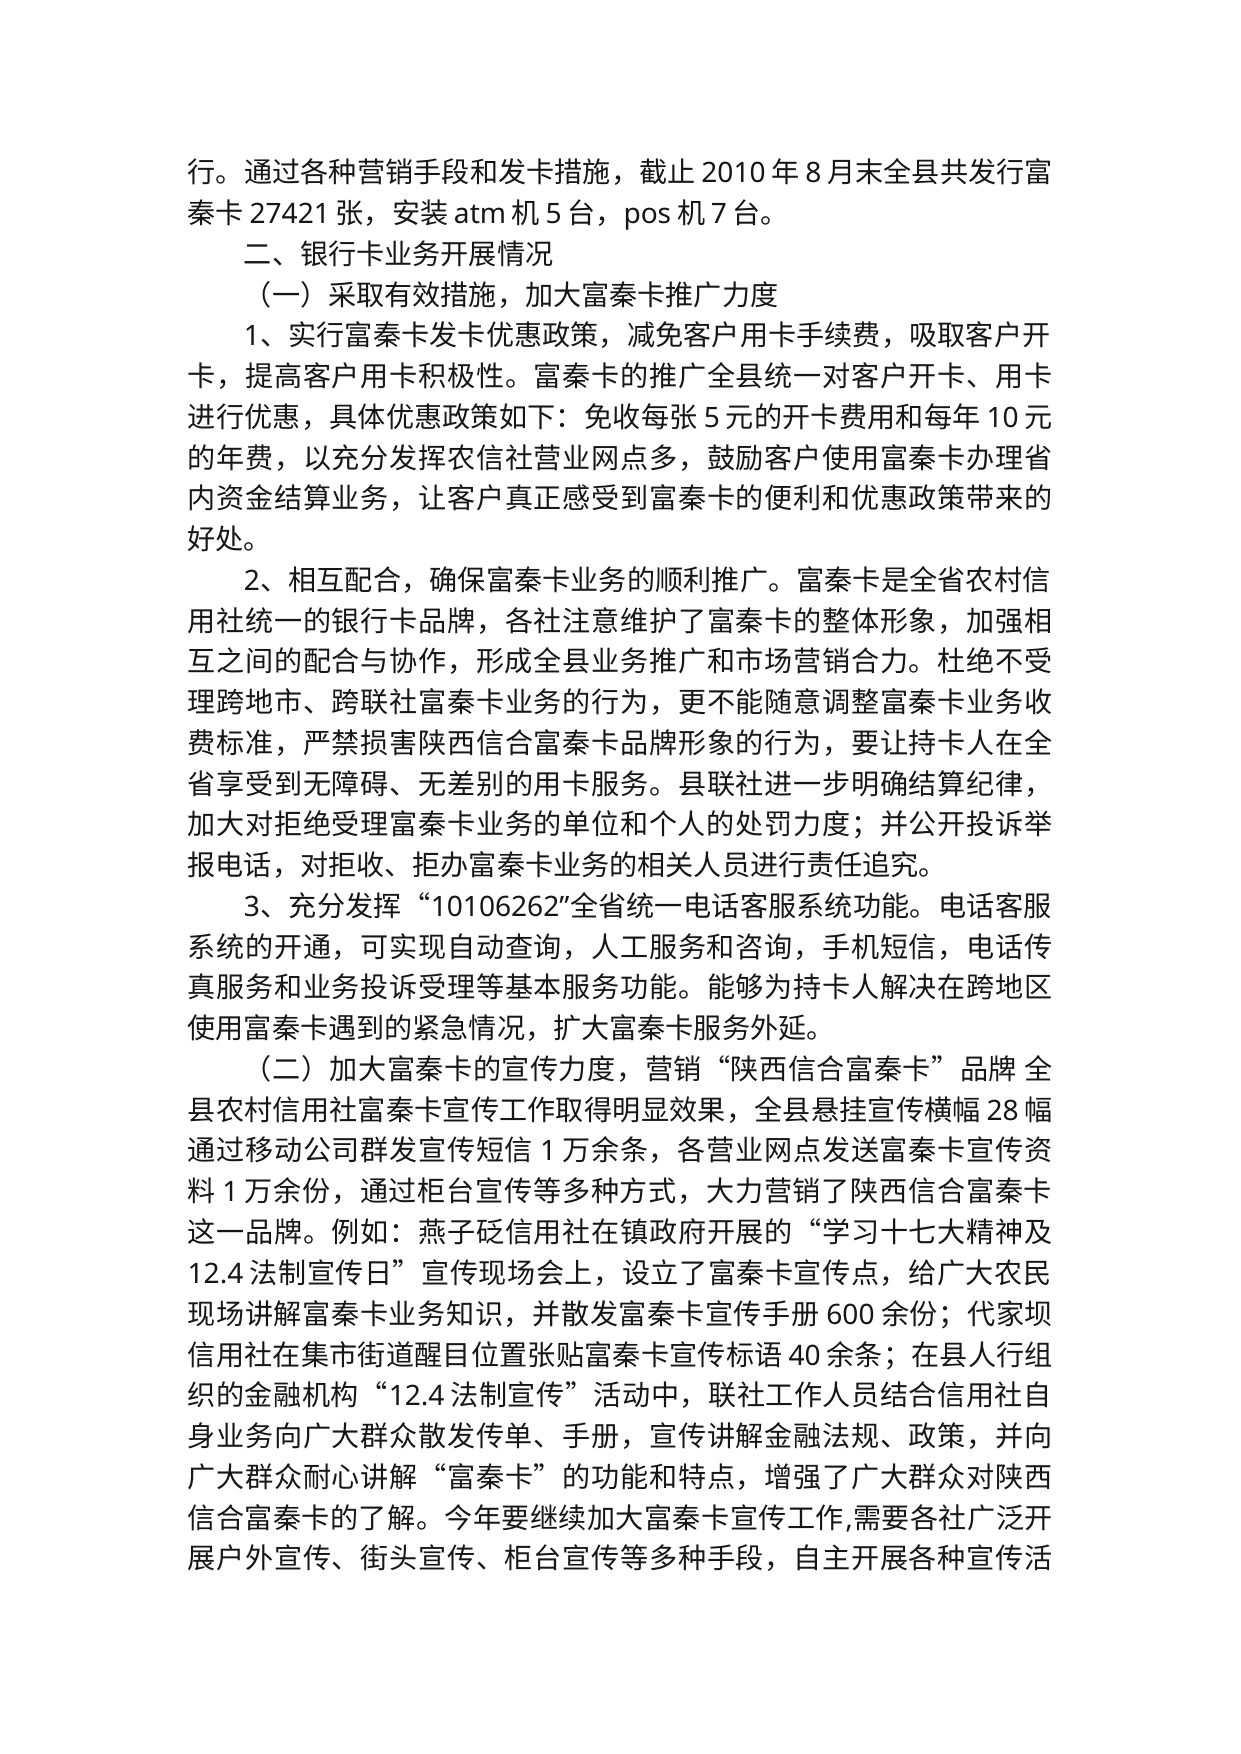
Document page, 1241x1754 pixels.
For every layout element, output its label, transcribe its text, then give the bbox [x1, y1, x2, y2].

text 1、实行富秦卡发卡优惠政策，减免客户用卡手续费，吸取客户开卡，提高客户用卡积极性。富秦卡的推广全县统一对客户开卡、用卡进行优惠，具体优惠政策如下：免收每张5元的开卡费用和每年10元的年费，以充分发挥农信社营业网点多，鼓励客户使用富秦卡办理省内资金结算业务，让客户真正感受到富秦卡的便利和优惠政策带来的好处。 [187, 313, 1053, 558]
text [187, 1047, 1053, 1577]
text 2、相互配合，确保富秦卡业务的顺利推广。富秦卡是全省农村信用社统一的银行卡品牌，各社注意维护了富秦卡的整体形象，加强相互之间的配合与协作，形成全县业务推广和市场营销合力。杜绝不受理跨地市、跨联社富秦卡业务的行为，更不能随意调整富秦卡业务收费标准，严禁损害陕西信合富秦卡品牌形象的行为，要让持卡人在全省享受到无障碍、无差别的用卡服务。县联社进一步明确结算纪律，加大对拒绝受理富秦卡业务的单位和个人的处罚力度；并公开投诉举报电话，对拒收、拒办富秦卡业务的相关人员进行责任追究。 [187, 558, 1053, 884]
text （一）采取有效措施，加大富秦卡推广力度 [187, 272, 1053, 313]
text 3、充分发挥“10106262”全省统一电话客服系统功能。电话客服系统的开通，可实现自动查询，人工服务和咨询，手机短信，电话传真服务和业务投诉受理等基本服务功能。能够为持卡人解决在跨地区使用富秦卡遇到的紧急情况，扩大富秦卡服务外延。 [187, 884, 1053, 1047]
text 二、银行卡业务开展情况 [187, 232, 1053, 272]
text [187, 150, 1053, 232]
